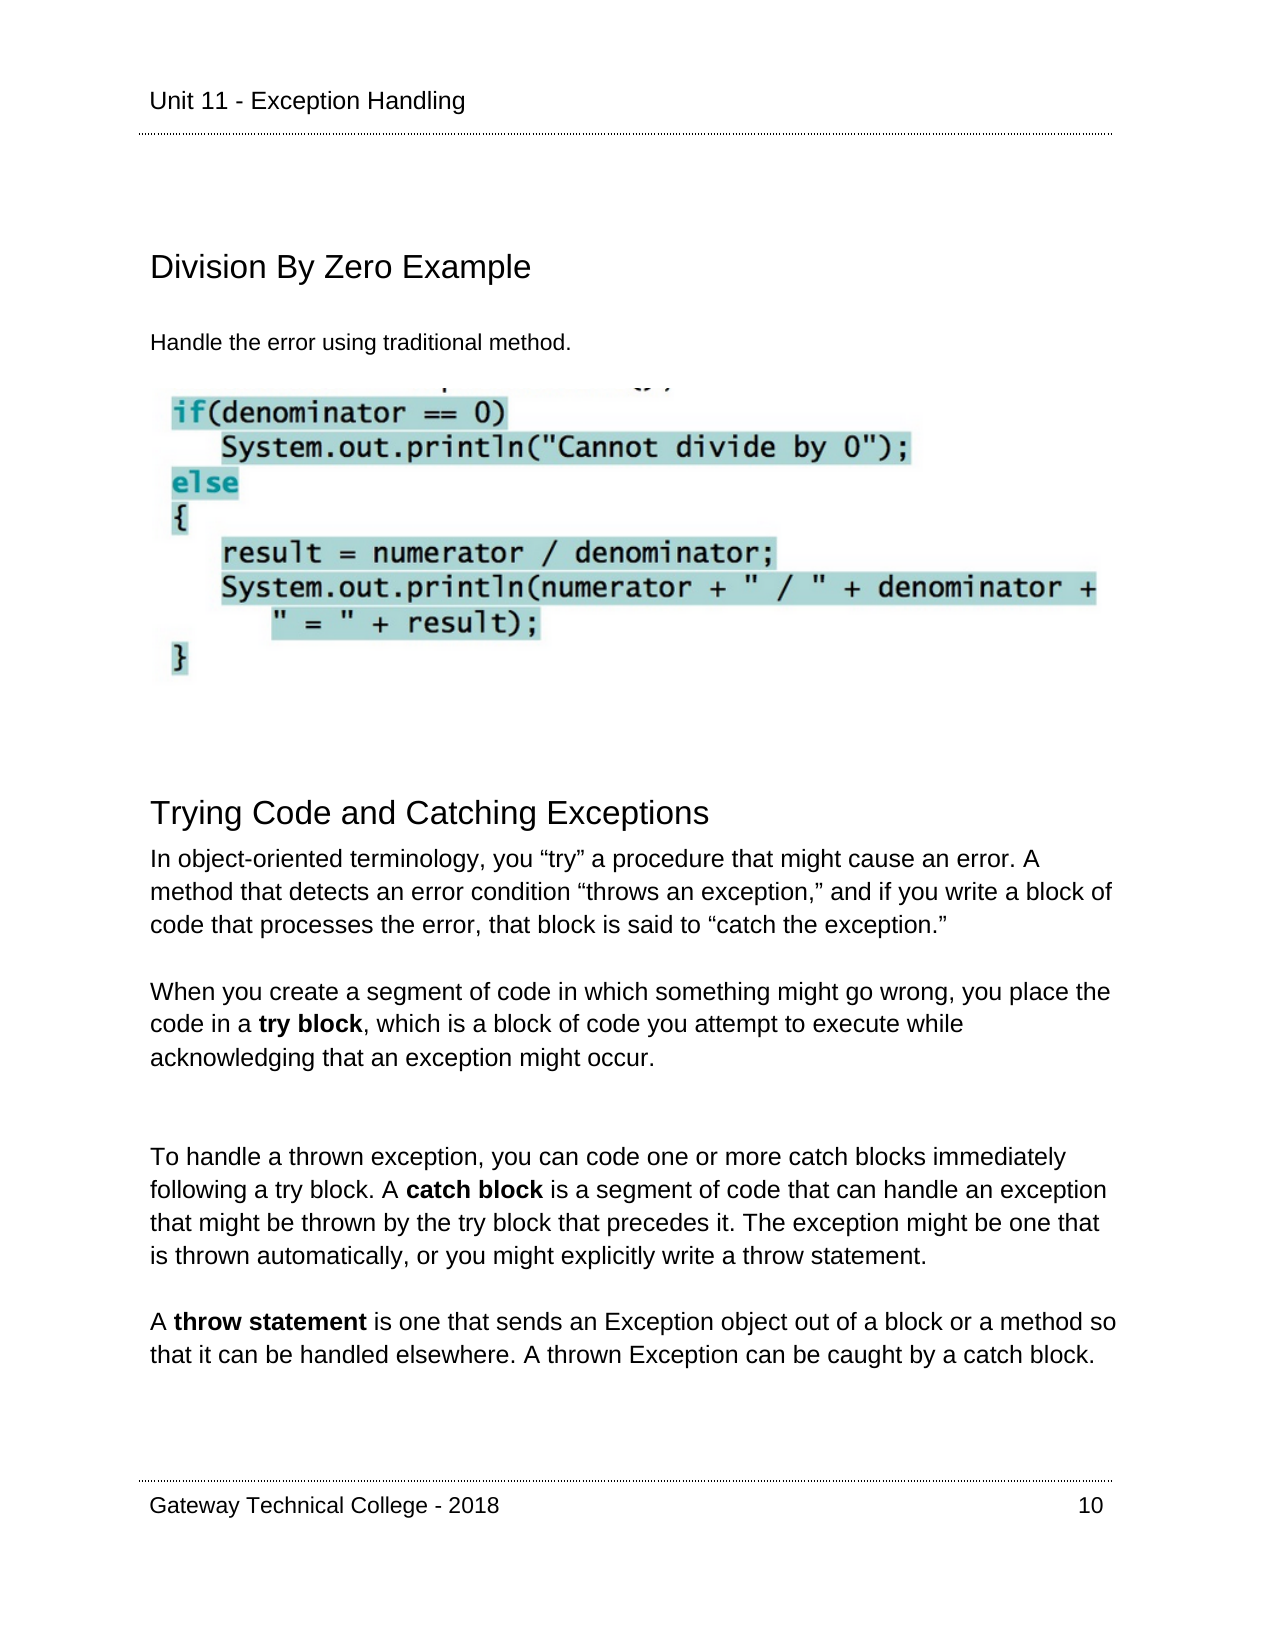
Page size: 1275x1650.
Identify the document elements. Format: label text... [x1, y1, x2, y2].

text Handle the error using traditional method. [150, 328, 1125, 355]
text In object-oriented terminology, you “try” a procedure that might cause an error. A method that detects an error condition “throws an exception,” and if you write a block of code that processes the error, that block is said to “catch the exception.” [150, 844, 1125, 939]
picture [150, 388, 1125, 689]
subtitle Division By Zero Example [150, 247, 1125, 286]
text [150, 1307, 1125, 1368]
subtitle Trying Code and Catching Exceptions [150, 793, 1125, 832]
text When you create a segment of code in which something might go wrong, you place the code in a try block, which is a block of code you attempt to execute while acknowledging that an exception might occur. [150, 976, 1125, 1071]
text To handle a thrown exception, you can code one or more catch blocks immediately following a try block. A catch block is a segment of code that can handle an exception that might be thrown by the try block that precedes it. The exception might be one that is thrown automatically, or you might explicitly write a throw statement. [150, 1142, 1125, 1269]
